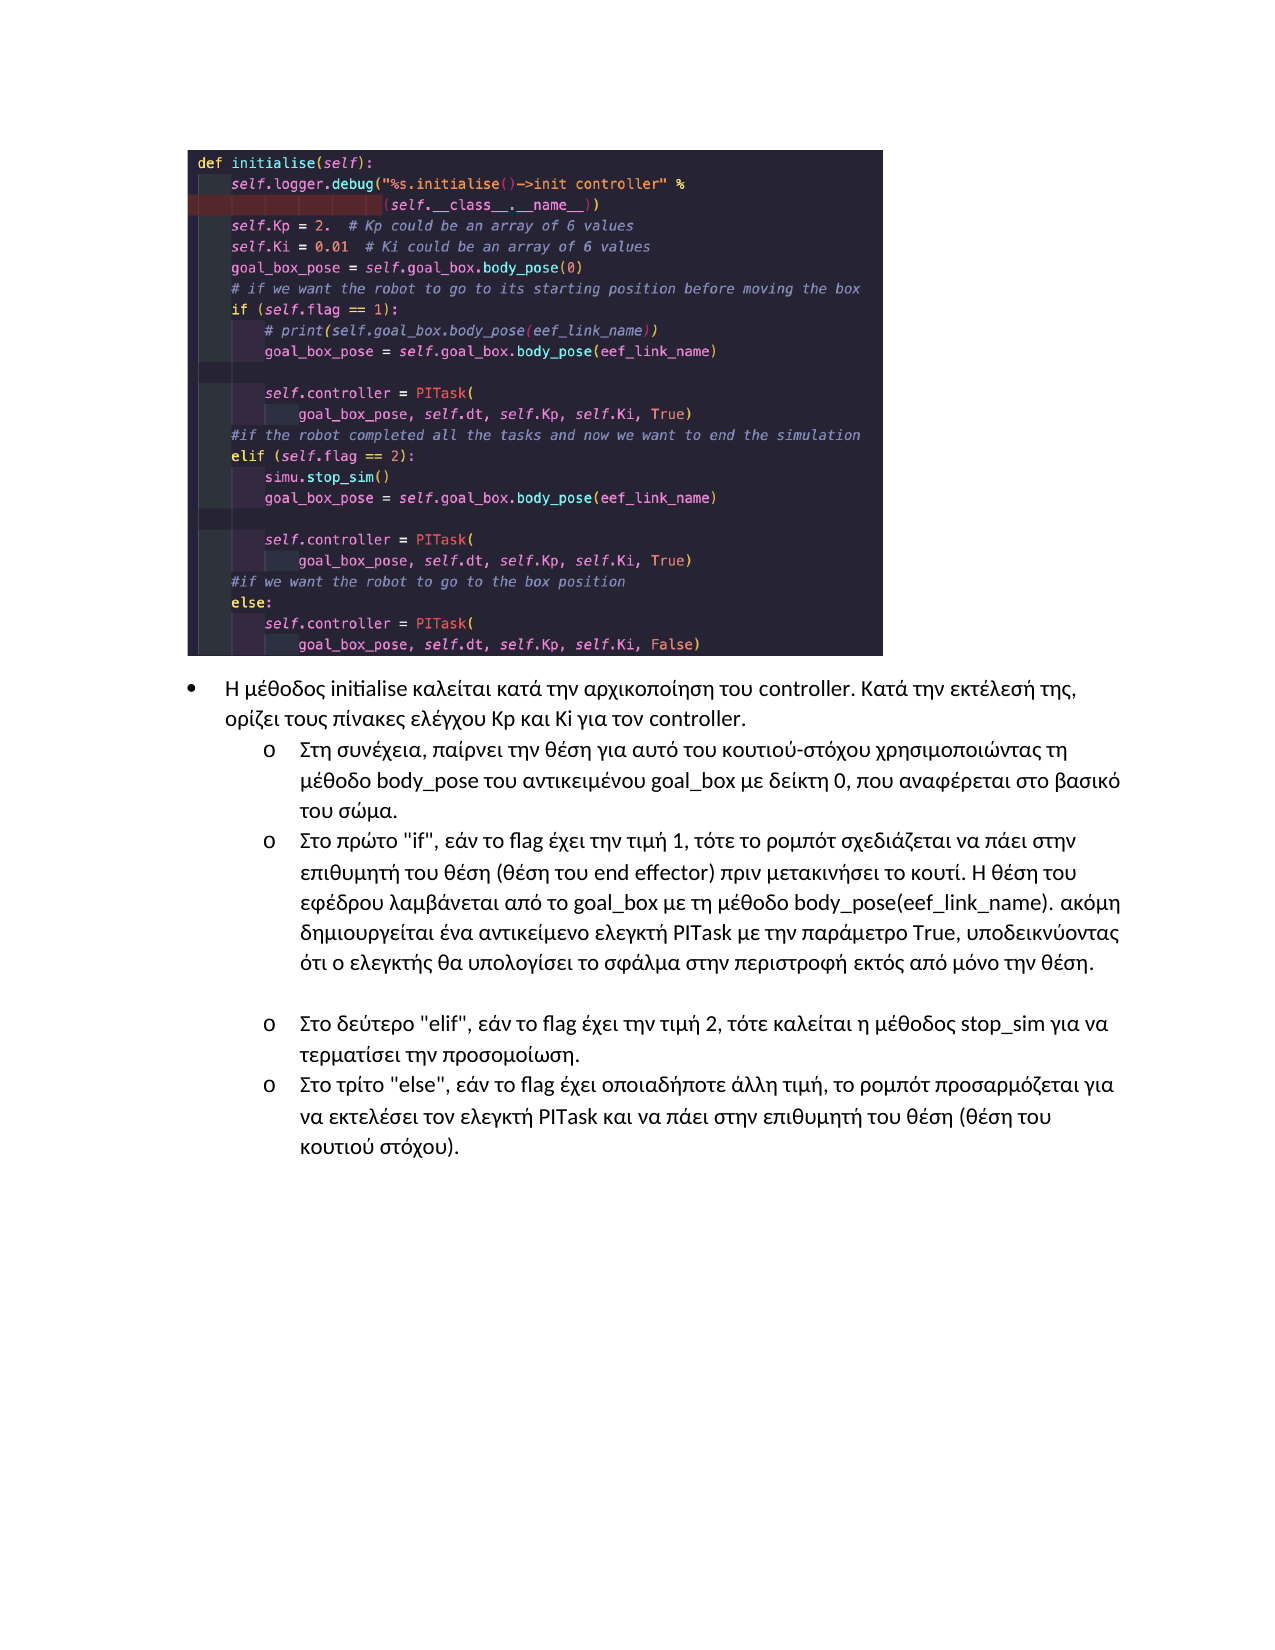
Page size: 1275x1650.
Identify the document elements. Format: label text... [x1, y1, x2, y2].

picture [187, 150, 883, 656]
list Η μέθοδος initialise καλείται κατά την αρχικοποίηση του controller. Κατά την εκτέλεσή της, ορίζει τους πίνακες ελέγχου Kp και Ki για τον controller. [187, 674, 1125, 732]
list Στο πρώτο "if", εάν το flag έχει την τιμή 1, τότε το ρομπότ σχεδιάζεται να πάει στην επιθυμητή του θέση (θέση του end effector) πριν μετακινήσει το κουτί. Η θέση του εφέδρου λαμβάνεται από το goal_box με τη μέθοδο body_pose(eef_link_name). ακόμη δημιουργείται ένα αντικείμενο ελεγκτή PITask με την παράμετρο True, υποδεικνύοντας ότι ο ελεγκτής θα υπολογίσει το σφάλμα στην περιστροφή εκτός από μόνο την θέση. [262, 826, 1125, 976]
list Στο δεύτερο "elif", εάν το flag έχει την τιμή 2, τότε καλείται η μέθοδος stop_sim για να τερματίσει την προσομοίωση. [262, 1009, 1125, 1068]
list Στο τρίτο "else", εάν το flag έχει οποιαδήποτε άλλη τιμή, το ρομπότ προσαρμόζεται για να εκτελέσει τον ελεγκτή PITask και να πάει στην επιθυμητή του θέση (θέση του κουτιού στόχου). [262, 1070, 1125, 1160]
list Στη συνέχεια, παίρνει την θέση για αυτό του κουτιού-στόχου χρησιμοποιώντας τη μέθοδο body_pose του αντικειμένου goal_box με δείκτη 0, που αναφέρεται στο βασικό του σώμα. [262, 735, 1125, 824]
